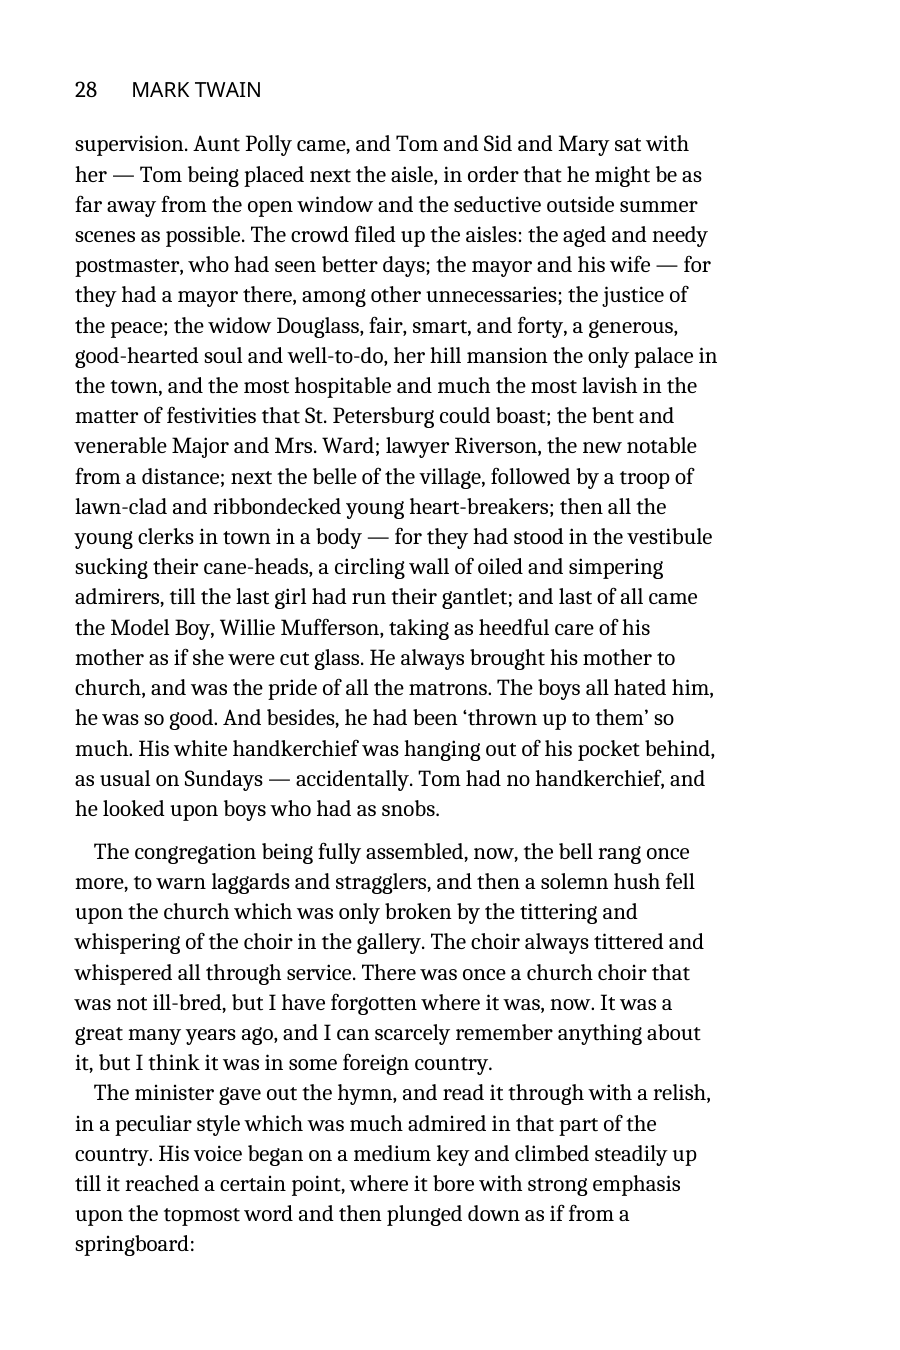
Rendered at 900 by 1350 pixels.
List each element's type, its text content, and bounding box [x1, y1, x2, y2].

text The congregation being fully assembled, now, the bell rang once more, to warn laggards and stragglers, and then a solemn hush fell upon the church which was only broken by the tittering and whispering of the choir in the gallery. The choir always tittered and whispered all through service. There was once a church choir that was not ill-bred, but I have forgotten where it was, now. It was a great many years ago, and I can scarcely remember anything about it, but I think it was in some foreign country. [75, 838, 720, 1076]
text The minister gave out the hymn, and read it through with a relish, in a peculiar style which was much admired in that part of the country. His voice began on a medium key and climbed steadily up till it reached a certain point, where it bore with strong emphasis upon the topmost word and then plunged down as if from a springboard: [75, 1080, 720, 1258]
